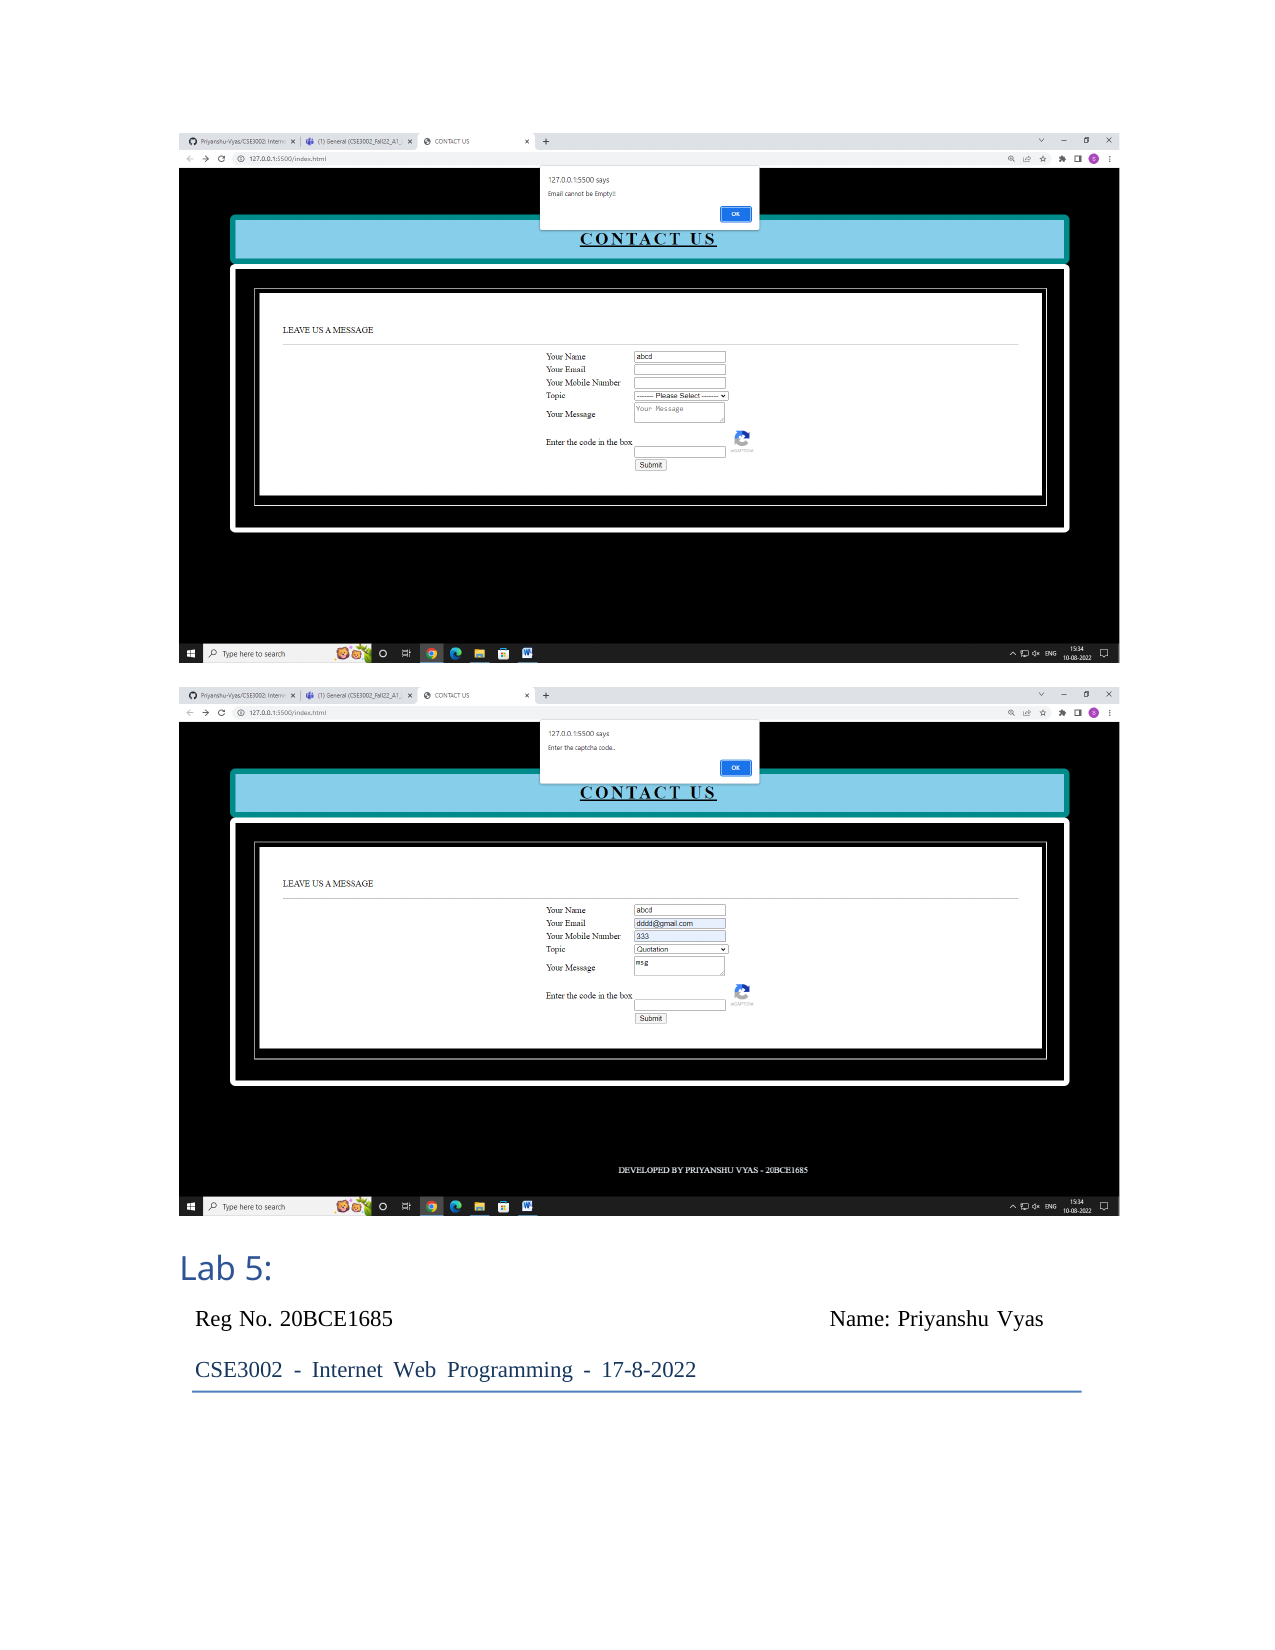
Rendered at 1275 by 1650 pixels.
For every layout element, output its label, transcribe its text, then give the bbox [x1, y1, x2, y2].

subtitle Lab 5: [179, 1245, 1096, 1291]
picture [179, 133, 1120, 663]
picture [179, 687, 1120, 1216]
text CSE3002 - Internet Web Programming - 17-8-2022 [195, 1356, 1096, 1382]
text Reg No. 20BCE1685 Name: Priyanshu Vyas [195, 1305, 1096, 1331]
